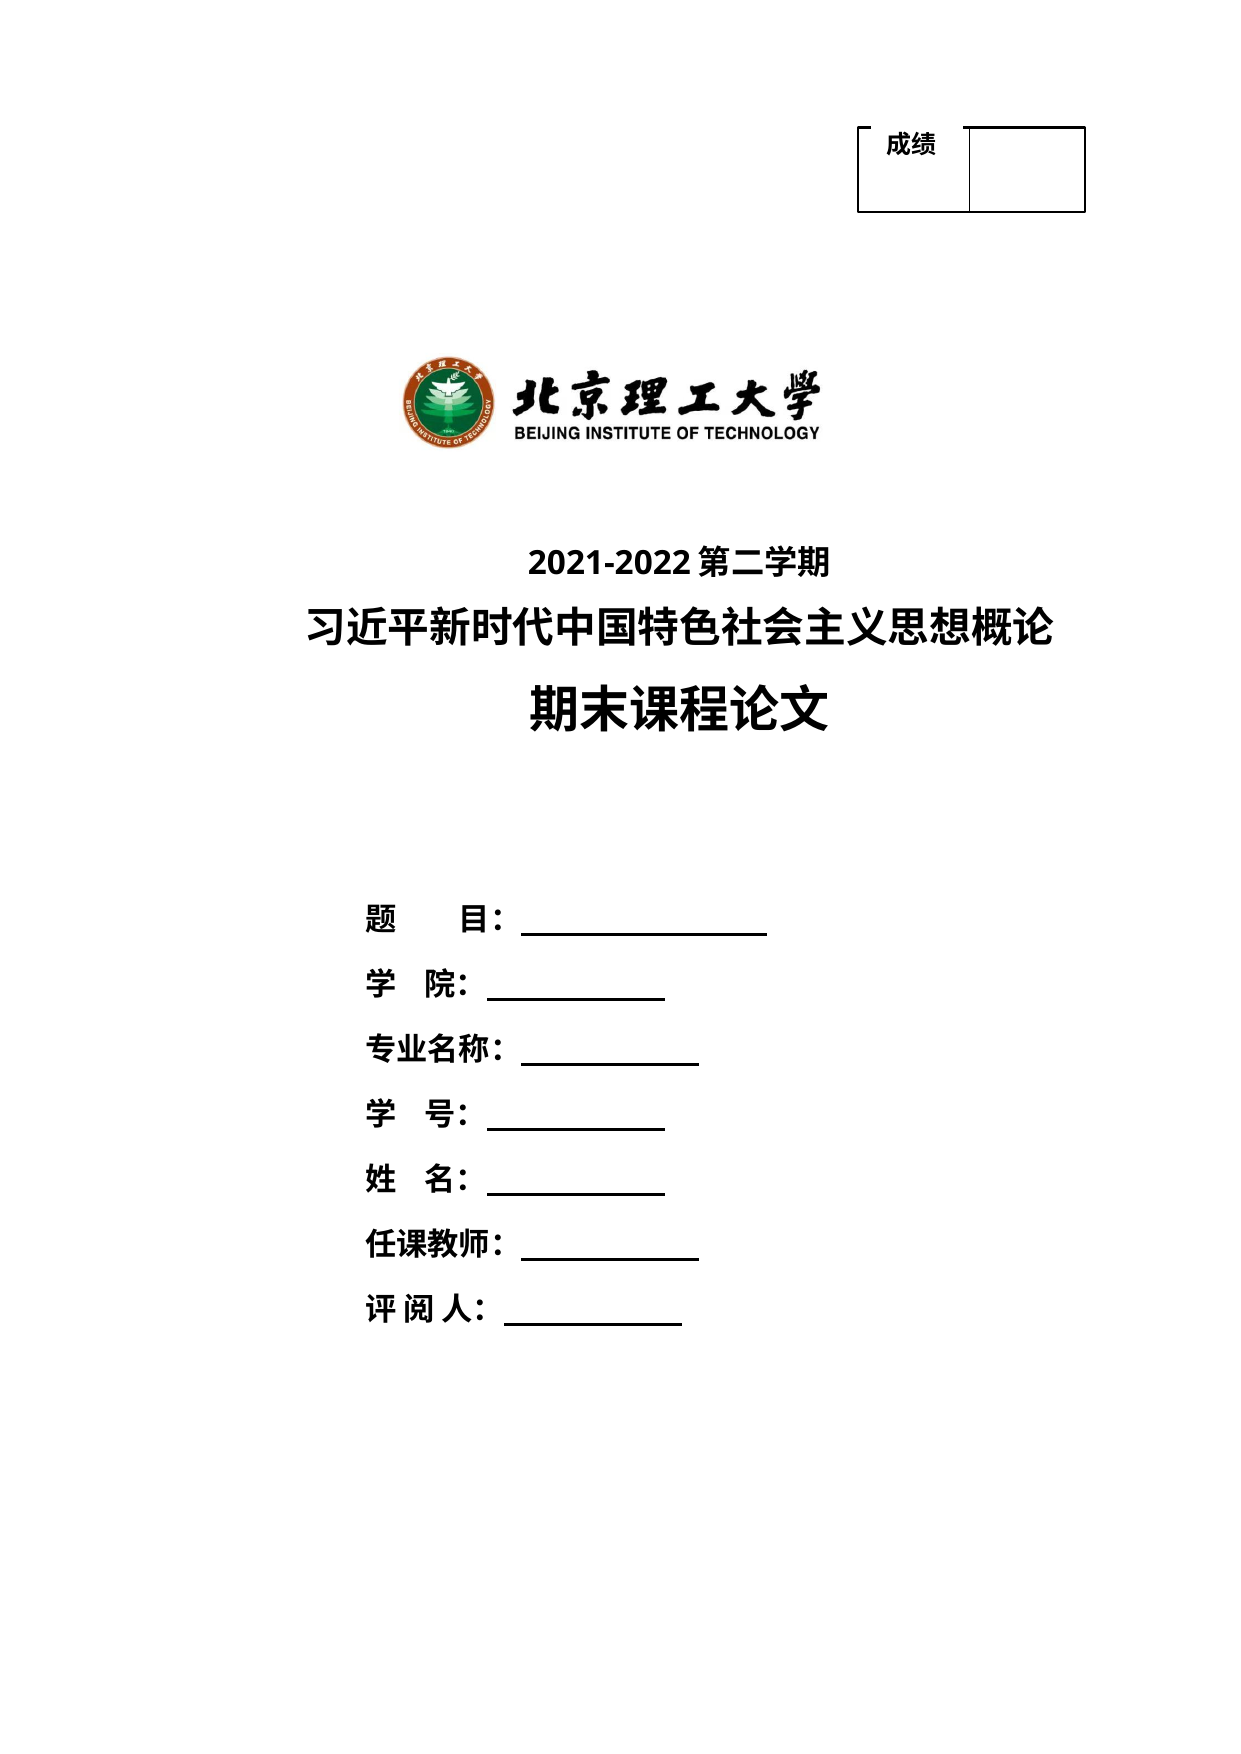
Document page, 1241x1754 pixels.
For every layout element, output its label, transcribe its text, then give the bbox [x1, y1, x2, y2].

text 专业名称： [177, 1015, 1181, 1080]
picture [390, 343, 830, 463]
text 学 院： [177, 950, 1181, 1015]
text 期末课程论文 [177, 657, 1181, 755]
text 学 号： [177, 1080, 1181, 1145]
text 题 目： [177, 885, 1181, 950]
text 姓 名： [177, 1145, 1181, 1210]
text 任课教师： [177, 1210, 1181, 1275]
text 习近平新时代中国特色社会主义思想概论 [177, 592, 1181, 657]
text 2021-2022第二学期 [177, 527, 1181, 592]
text 评 阅 人： [177, 1275, 1181, 1340]
